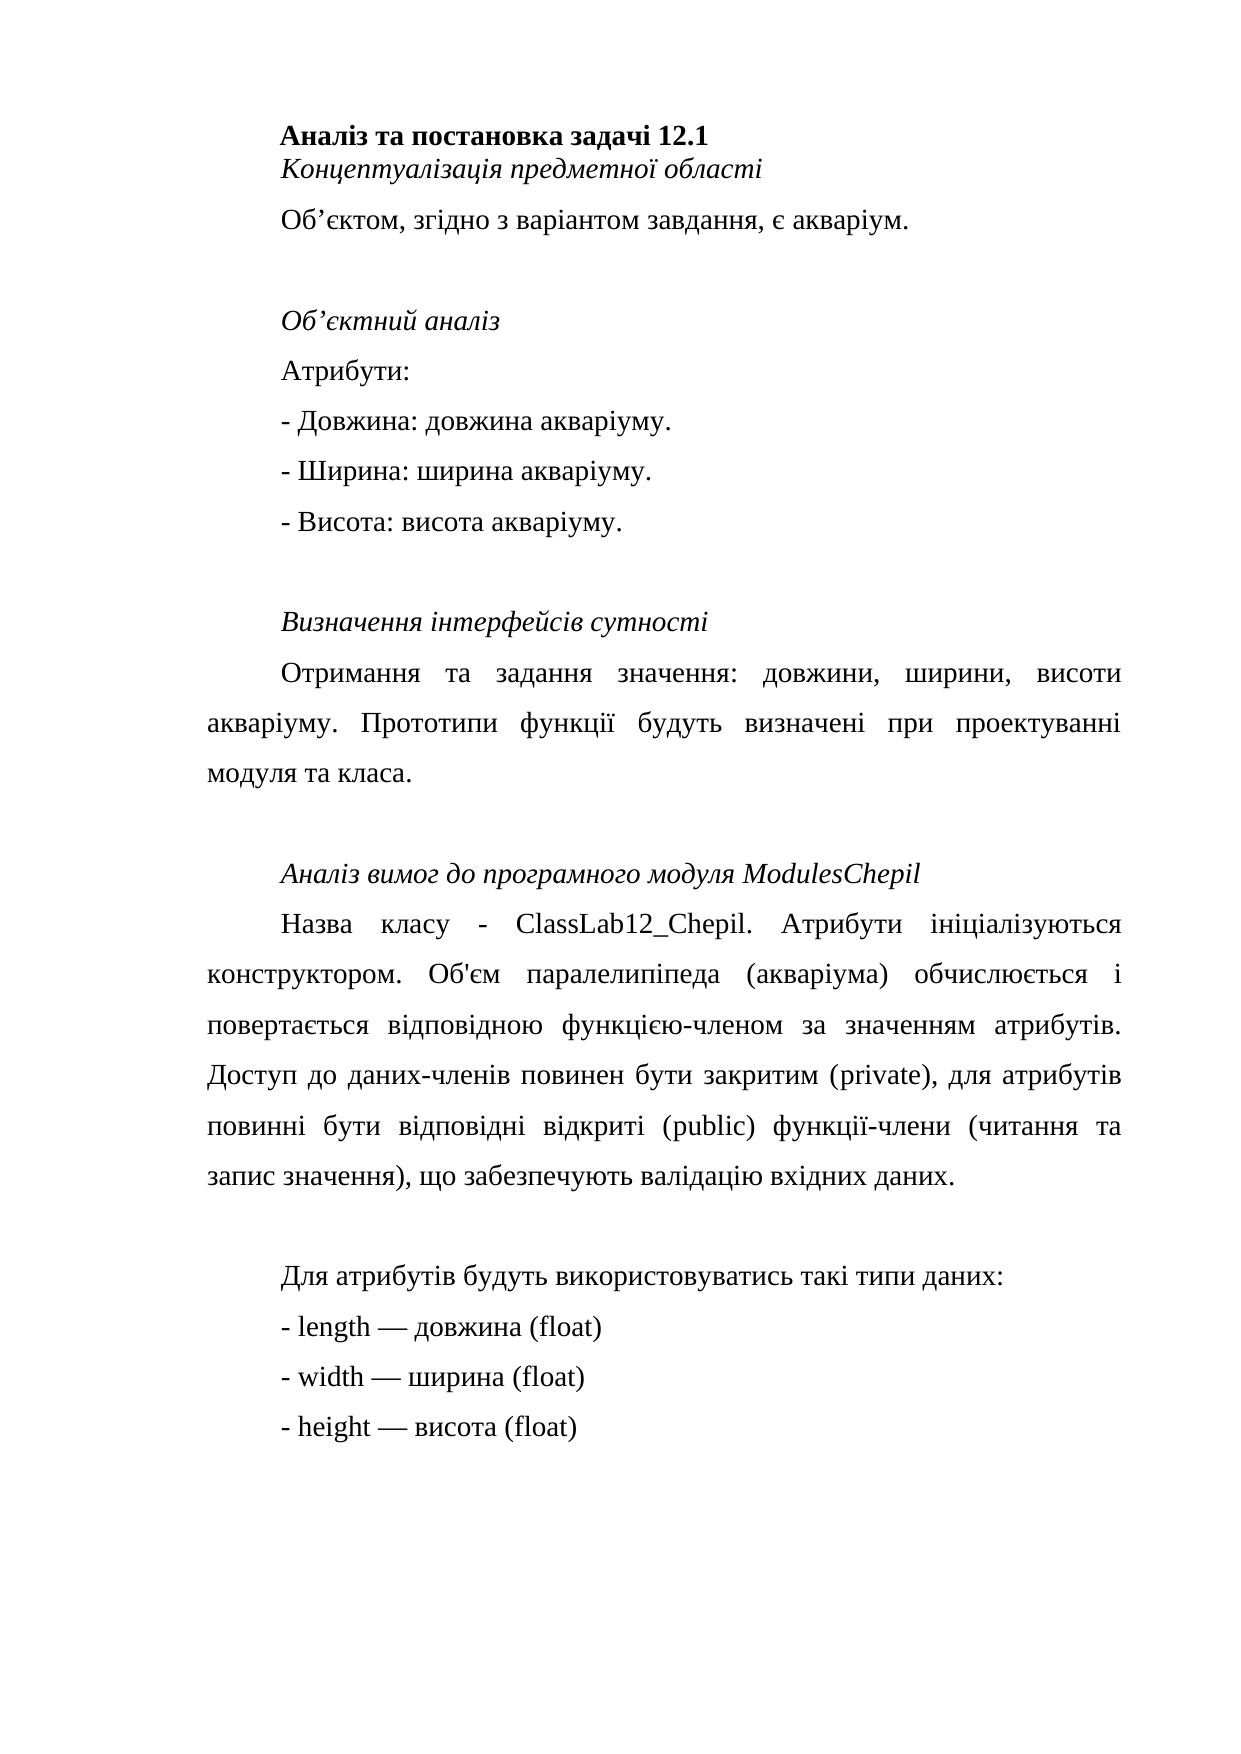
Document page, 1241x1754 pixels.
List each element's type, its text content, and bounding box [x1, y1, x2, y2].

text Об’єктом, згідно з варіантом завдання, є акваріум. [207, 202, 1122, 236]
text Для атрибутів будуть використовуватись такі типи даних: [207, 1258, 1122, 1292]
text - Висота: висота акваріуму. [207, 504, 1122, 537]
text Аналіз та постановка задачі 12.1 [177, 118, 1152, 152]
text - height — висота (float) [207, 1409, 1122, 1443]
text - length — довжина (float) [207, 1309, 1122, 1342]
text Назва класу - ClassLab12_Chepil. Атрибути ініціалізуються конструктором. Об'єм паралелипіпеда (акваріума) обчислюється і повертається відповідною функцією-членом за значенням атрибутів. Доступ до даних-членів повинен бути закритим (private), для атрибутів повинні бути відповідні відкриті (public) функції-члени (читання та запис значення), що забезпечують валідацію вхідних даних. [207, 906, 1122, 1191]
text - Ширина: ширина акваріуму. [207, 453, 1122, 487]
text - Довжина: довжина акваріуму. [207, 403, 1122, 437]
text Отримання та задання значення: довжини, ширини, висоти акваріуму. Прототипи функції будуть визначені при проектуванні модуля та класа. [207, 655, 1122, 789]
text Об’єктний аналіз [207, 303, 1122, 336]
text Атрибути: [207, 353, 1122, 386]
text Концептуалізація предметної області [207, 152, 1122, 185]
text - width — ширина (float) [207, 1359, 1122, 1393]
text Визначення інтерфейсів сутності [207, 604, 1122, 638]
text Аналіз вимог до програмного модуля ModulesChepil [207, 856, 1122, 889]
